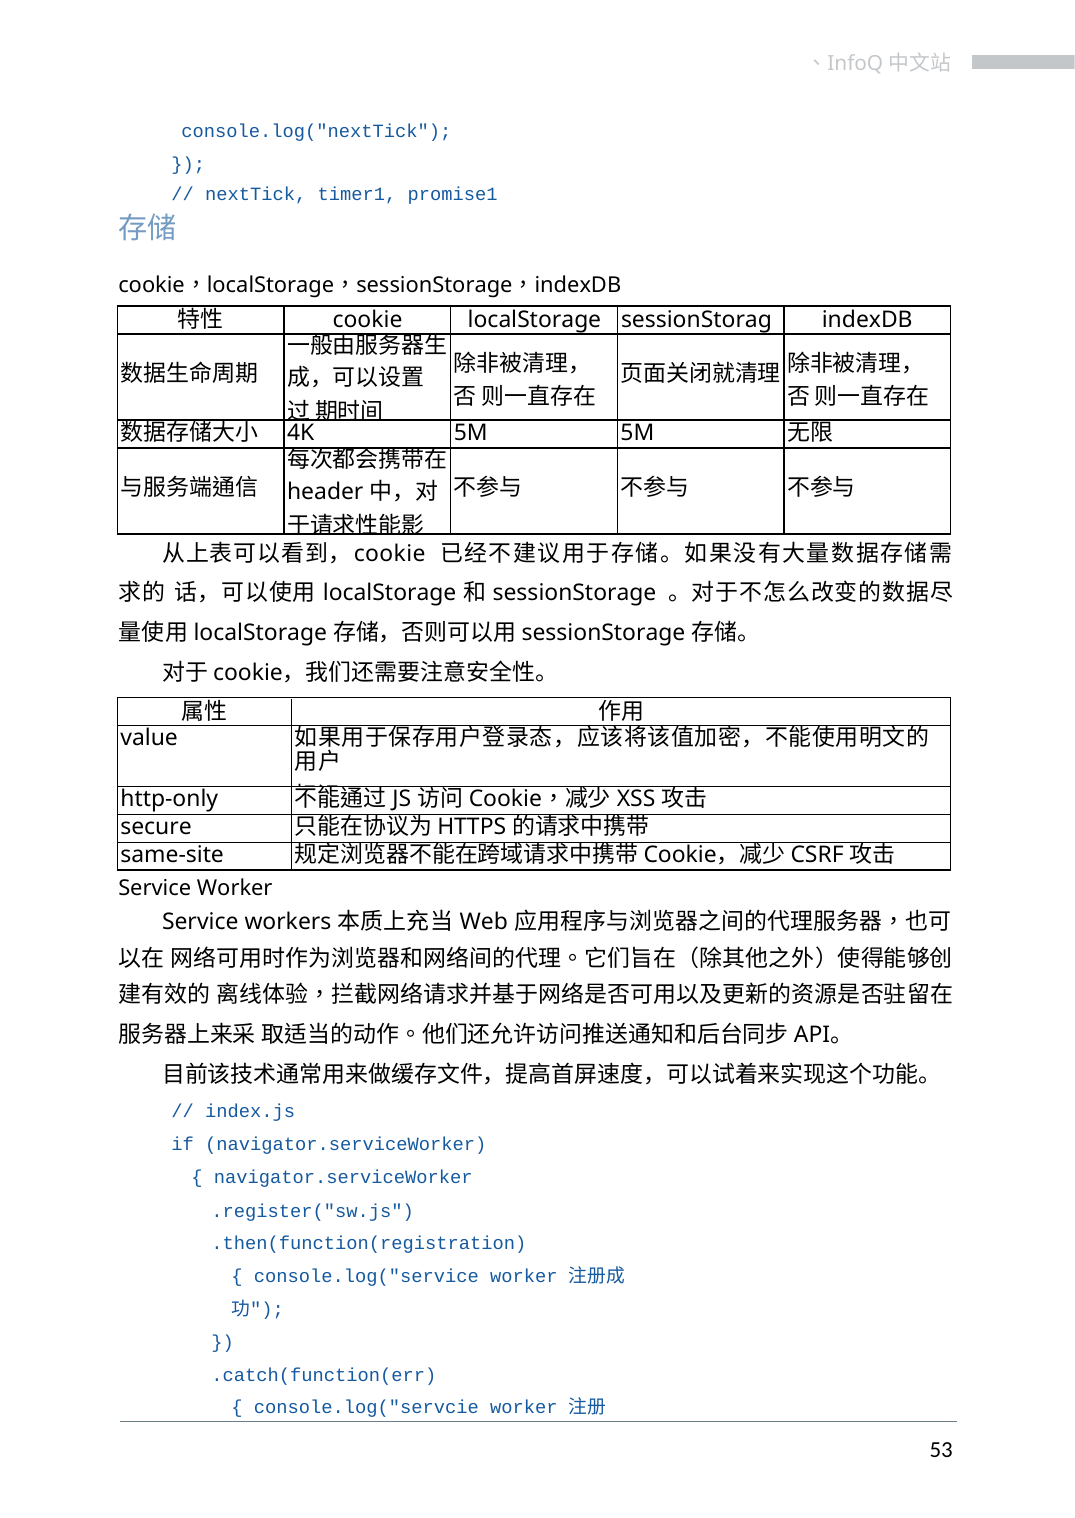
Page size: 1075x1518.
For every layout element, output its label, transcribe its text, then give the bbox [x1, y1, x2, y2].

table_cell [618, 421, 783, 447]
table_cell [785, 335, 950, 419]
text .then(function(registration) { console.log("service worker 注册成功"); [211, 1234, 634, 1321]
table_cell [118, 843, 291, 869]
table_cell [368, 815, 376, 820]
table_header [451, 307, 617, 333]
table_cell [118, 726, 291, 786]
text Service Worker [118, 871, 959, 901]
subtitle 存储 [118, 204, 959, 247]
text // index.js [171, 1102, 959, 1123]
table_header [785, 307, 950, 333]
text .register("sw.js") [211, 1202, 959, 1223]
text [211, 1365, 616, 1419]
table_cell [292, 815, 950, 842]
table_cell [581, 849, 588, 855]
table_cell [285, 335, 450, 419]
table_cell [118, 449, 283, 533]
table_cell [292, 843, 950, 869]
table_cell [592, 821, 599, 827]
text 对于 cookie，我们还需要注意安全性。 [162, 654, 959, 687]
text Service workers 本质上充当 Web 应用程序与浏览器之间的代理服务器，也可以在 网络可用时作为浏览器和网络间的代理。它们旨在（除其他之外）使得能够创建有效的 离线体验，拦截网络请求并基于网络是否可用以及更新的资源是否驻留在服务器上来采 取适当的动作。他们还允许访问推送通知和后台同步 API。 [118, 905, 953, 1049]
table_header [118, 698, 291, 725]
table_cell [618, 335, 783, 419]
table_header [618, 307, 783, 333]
text if (navigator.serviceWorker) { navigator.serviceWorker [171, 1134, 507, 1189]
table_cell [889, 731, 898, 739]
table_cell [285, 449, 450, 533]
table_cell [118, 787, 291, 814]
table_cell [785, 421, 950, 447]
text 从上表可以看到，cookie 已经不建议用于存储。如果没有大量数据存储需求的 话，可以使用 localStorage 和 sessionStorage 。对于不怎么改变的数据尽量使用 localStorage 存储，否则可以用 sessionStorage 存储。 [118, 535, 954, 647]
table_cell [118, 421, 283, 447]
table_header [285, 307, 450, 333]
text // nextTick, timer1, promise1 [171, 187, 959, 204]
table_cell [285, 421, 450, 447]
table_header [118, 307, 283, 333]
text }) [211, 1333, 959, 1354]
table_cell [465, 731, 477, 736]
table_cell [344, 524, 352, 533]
text }); [171, 154, 959, 176]
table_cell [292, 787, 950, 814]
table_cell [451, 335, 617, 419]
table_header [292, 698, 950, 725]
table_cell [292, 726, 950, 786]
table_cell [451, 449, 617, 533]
text console.log("nextTick"); [181, 122, 959, 143]
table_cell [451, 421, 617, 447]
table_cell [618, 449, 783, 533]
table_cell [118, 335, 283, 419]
text cookie，localStorage，sessionStorage，indexDB [118, 269, 959, 299]
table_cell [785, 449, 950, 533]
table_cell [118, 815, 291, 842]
text 目前该技术通常用来做缓存文件，提高首屏速度，可以试着来实现这个功能。 [162, 1056, 959, 1089]
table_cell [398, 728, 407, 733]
